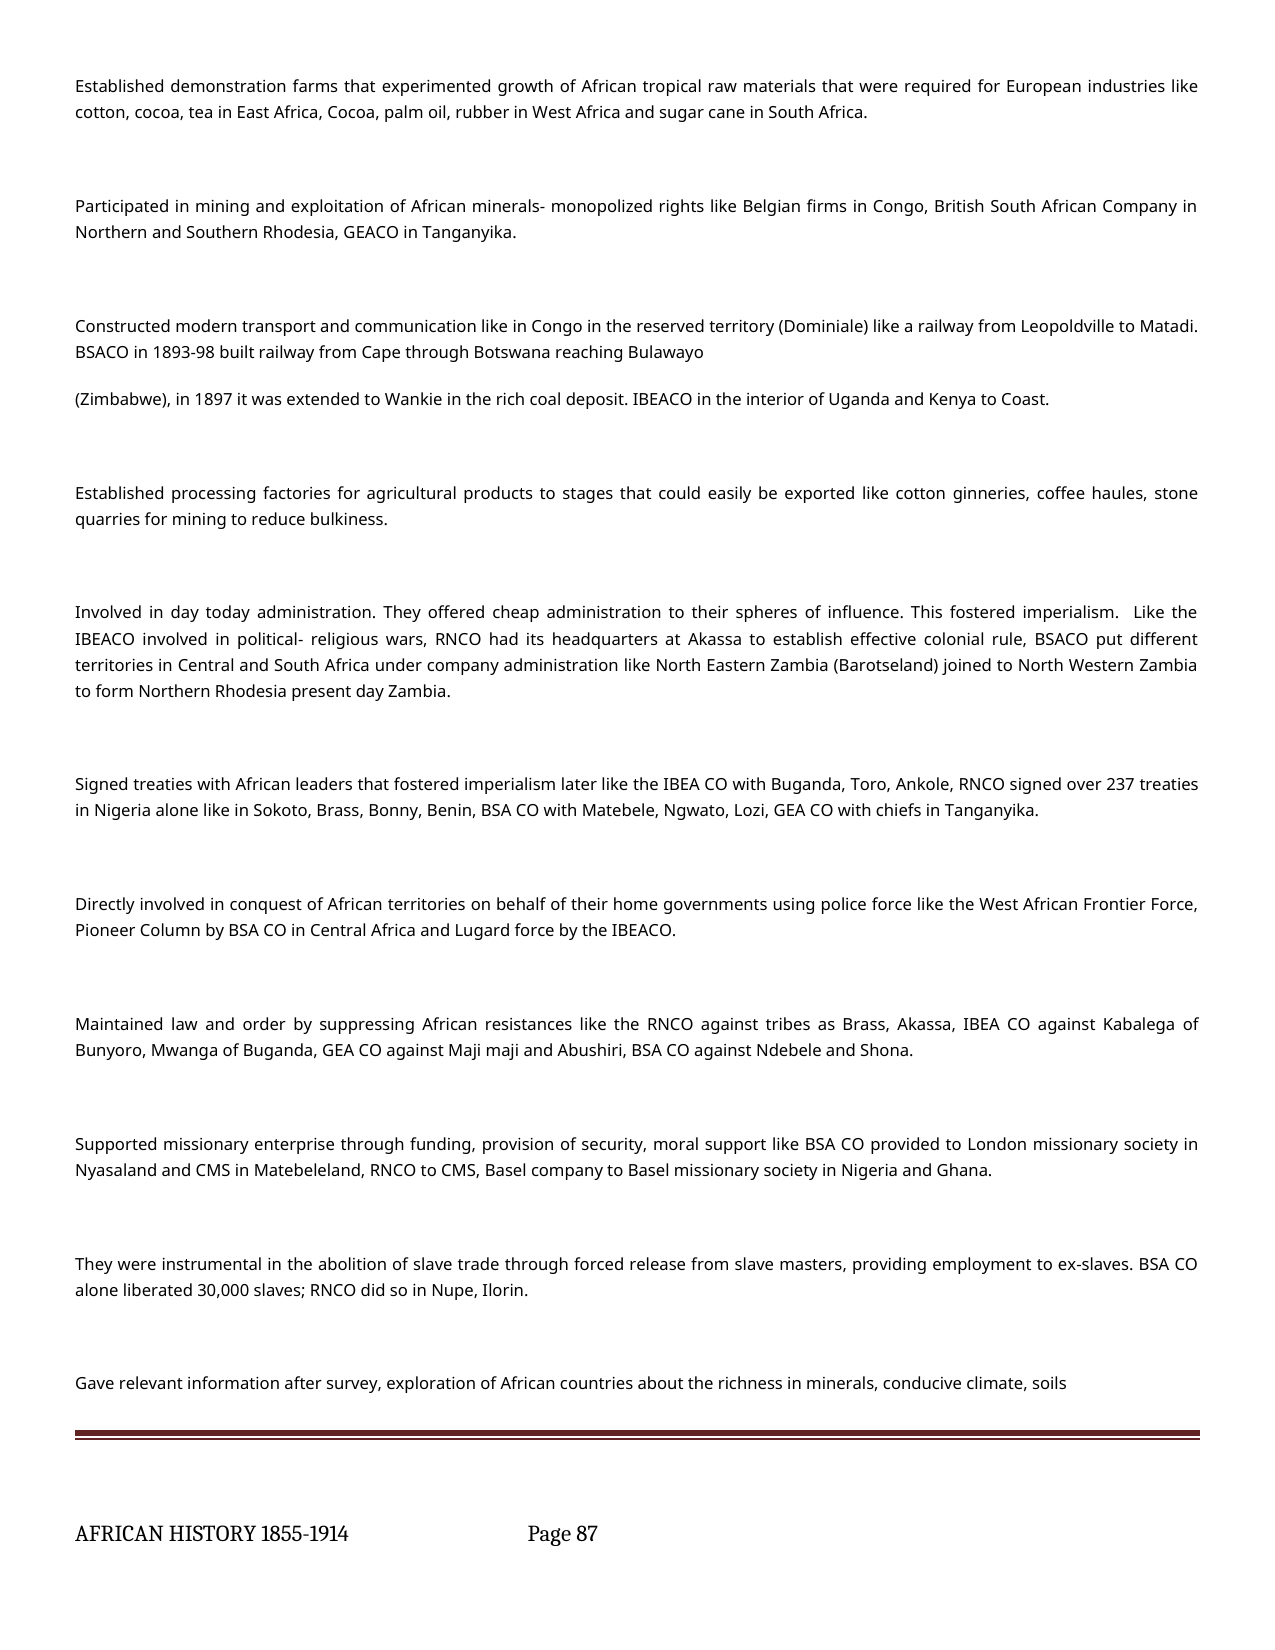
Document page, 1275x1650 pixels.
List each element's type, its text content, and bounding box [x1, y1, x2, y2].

text (Zimbabwe), in 1897 it was extended to Wankie in the rich coal deposit. IBEACO in the interior of Uganda and Kenya to Coast. [75, 387, 1200, 410]
text Participated in mining and exploitation of African minerals- monopolized rights like Belgian firms in Congo, British South African Company in Northern and Southern Rhodesia, GEACO in Tanganyika. [75, 195, 1200, 243]
text Involved in day today administration. They offered cheap administration to their spheres of influence. This fostered imperialism. Like the IBEACO involved in political- religious wars, RNCO had its headquarters at Akassa to establish effective colonial rule, BSACO put different territories in Central and South Africa under company administration like North Eastern Zambia (Barotseland) joined to North Western Zambia to form Northern Rhodesia present day Zambia. [75, 601, 1200, 702]
text Signed treaties with African leaders that fostered imperialism later like the IBEA CO with Buganda, Toro, Ankole, RNCO signed over 237 treaties in Nigeria alone like in Sokoto, Brass, Bonny, Benin, BSA CO with Matebele, Ngwato, Lozi, GEA CO with chiefs in Tanganyika. [75, 773, 1200, 822]
text Supported missionary enterprise through funding, provision of security, moral support like BSA CO provided to London missionary society in Nyasaland and CMS in Matebeleland, RNCO to CMS, Basel company to Basel missionary society in Nigeria and Ghana. [75, 1132, 1200, 1181]
text They were instrumental in the abolition of slave trade through forced release from slave masters, providing employment to ex-slaves. BSA CO alone liberated 30,000 slaves; RNCO did so in Nupe, Ilorin. [75, 1252, 1200, 1301]
text Gave relevant information after survey, exploration of African countries about the richness in minerals, conducive climate, soils [75, 1372, 1200, 1394]
text Established demonstration farms that experimented growth of African tropical raw materials that were required for European industries like cotton, cocoa, tea in East Africa, Cocoa, palm oil, rubber in West Africa and sugar cane in South Africa. [75, 75, 1200, 124]
text Constructed modern transport and communication like in Congo in the reserved territory (Dominiale) like a railway from Leopoldville to Matadi. BSACO in 1893-98 built railway from Cape through Botswana reaching Bulawayo [75, 314, 1200, 363]
text Directly involved in conquest of African territories on behalf of their home governments using police force like the West African Frontier Force, Pioneer Column by BSA CO in Central Africa and Lugard force by the IBEACO. [75, 893, 1200, 941]
text Established processing factories for agricultural products to stages that could easily be exported like cotton ginneries, coffee haules, stone quarries for mining to reduce bulkiness. [75, 481, 1200, 530]
text Maintained law and order by suppressing African resistances like the RNCO against tribes as Brass, Akassa, IBEA CO against Kabalega of Bunyoro, Mwanga of Buganda, GEA CO against Maji maji and Abushiri, BSA CO against Ndebele and Shona. [75, 1012, 1200, 1061]
